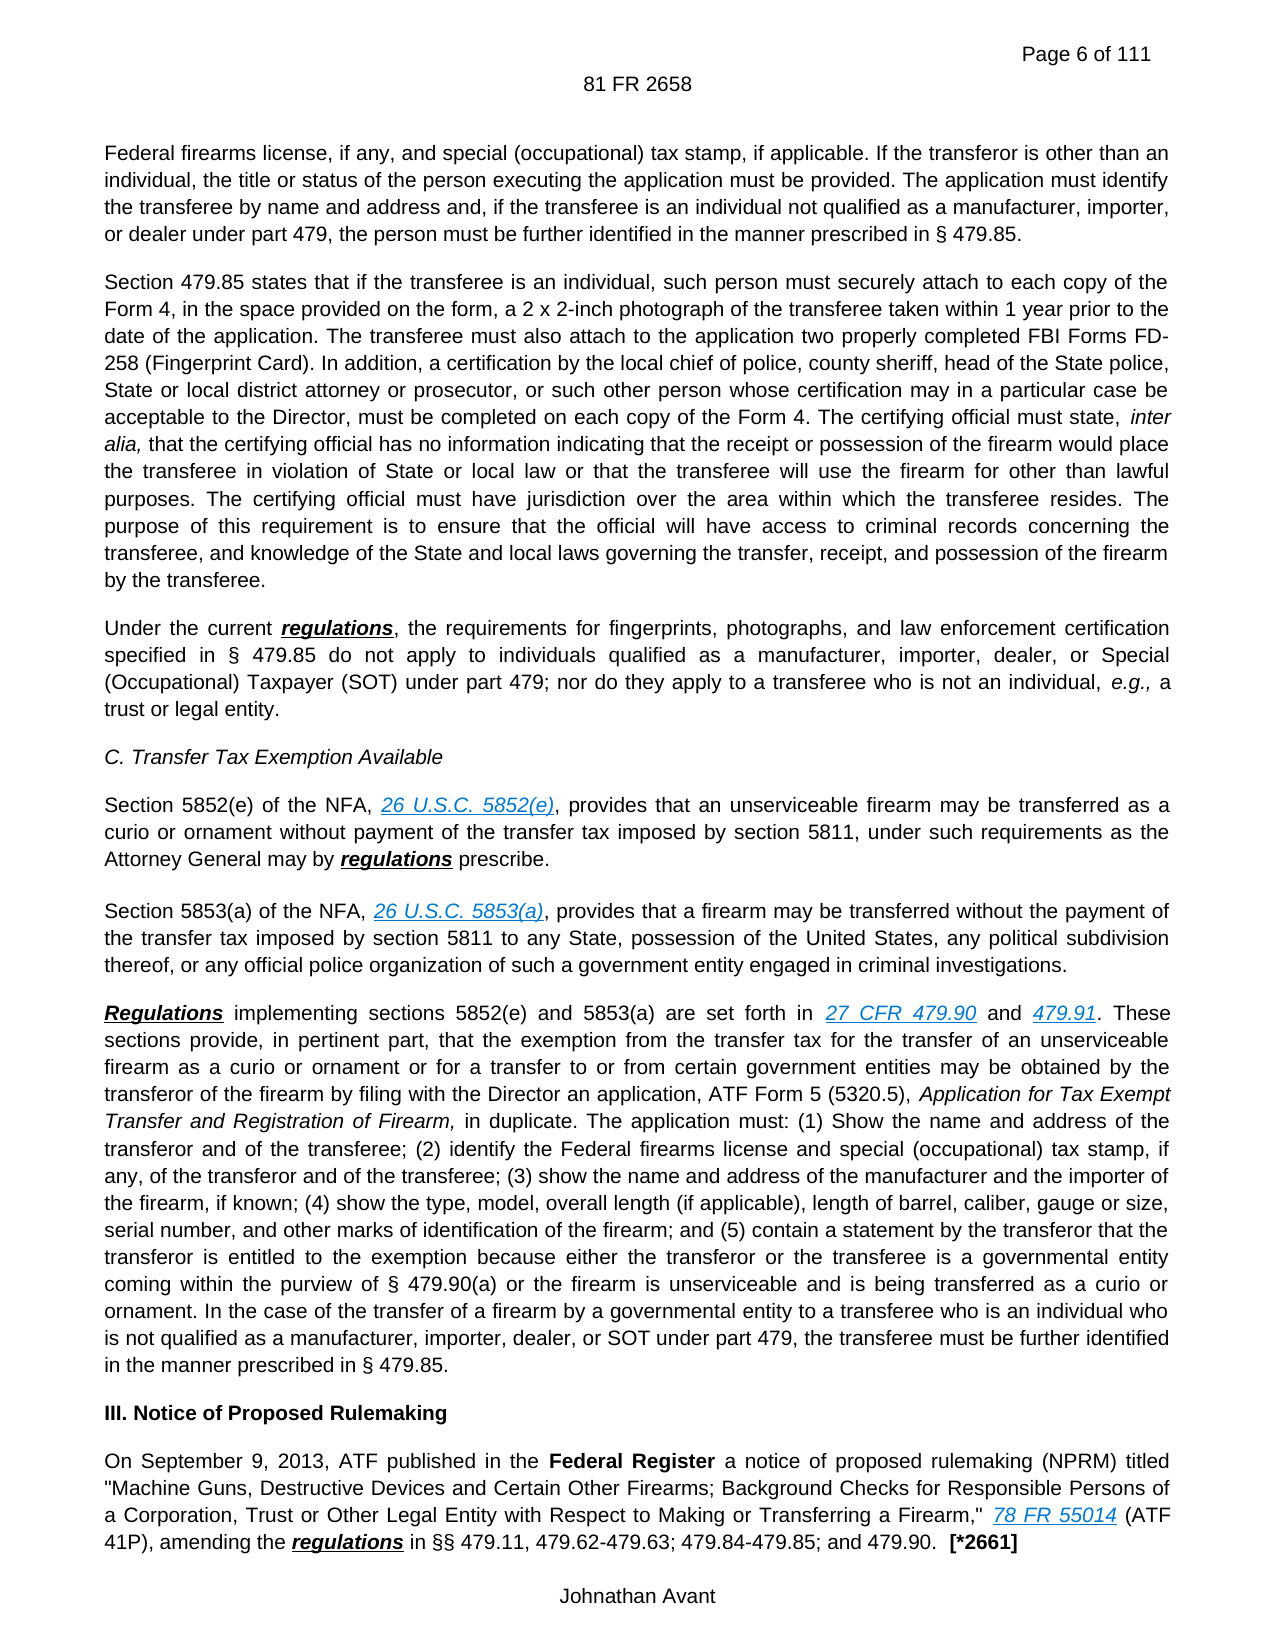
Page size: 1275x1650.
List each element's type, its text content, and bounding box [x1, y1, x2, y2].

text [104, 137, 1171, 246]
text Under the current regulations, the requirements for fingerprints, photographs, and law enforcement certification specified in § 479.85 do not apply to individuals qualified as a manufacturer, importer, dealer, or Special (Occupational) Taxpayer (SOT) under part 479; nor do they apply to a transferee who is not an individual, e.g., a trust or legal entity. [104, 612, 1171, 721]
text C. Transfer Tax Exemption Available [104, 742, 1171, 769]
text Regulations implementing sections 5852(e) and 5853(a) are set forth in 27 CFR 479.90 and 479.91. These sections provide, in pertinent part, that the exemption from the transfer tax for the transfer of an unserviceable firearm as a curio or ornament or for a transfer to or from certain government entities may be obtained by the transferor of the firearm by filing with the Director an application, ATF Form 5 (5320.5), Application for Tax Exempt Transfer and Registration of Firearm, in duplicate. The application must: (1) Show the name and address of the transferor and of the transferee; (2) identify the Federal firearms license and special (occupational) tax stamp, if any, of the transferor and of the transferee; (3) show the name and address of the manufacturer and the importer of the firearm, if known; (4) show the type, model, overall length (if applicable), length of barrel, caliber, gauge or size, serial number, and other marks of identification of the firearm; and (5) contain a statement by the transferor that the transferor is entitled to the exemption because either the transferor or the transferee is a governmental entity coming within the purview of § 479.90(a) or the firearm is unserviceable and is being transferred as a curio or ornament. In the case of the transfer of a firearm by a governmental entity to a transferee who is an individual who is not qualified as a manufacturer, importer, dealer, or SOT under part 479, the transferee must be further identified in the manner prescribed in § 479.85. [104, 998, 1171, 1377]
text On September 9, 2013, ATF published in the Federal Register a notice of proposed rulemaking (NPRM) titled "Machine Guns, Destructive Devices and Certain Other Firearms; Background Checks for Responsible Persons of a Corporation, Trust or Other Legal Entity with Respect to Making or Transferring a Firearm," 78 FR 55014 (ATF 41P), amending the regulations in §§ 479.11, 479.62-479.63; 479.84-479.85; and 479.90. [*2661] [104, 1446, 1171, 1554]
text Section 479.85 states that if the transferee is an individual, such person must securely attach to each copy of the Form 4, in the space provided on the form, a 2 x 2-inch photograph of the transferee taken within 1 year prior to the date of the application. The transferee must also attach to the application two properly completed FBI Forms FD-258 (Fingerprint Card). In addition, a certification by the local chief of police, county sheriff, head of the State police, State or local district attorney or prosecutor, or such other person whose certification may in a particular case be acceptable to the Director, must be completed on each copy of the Form 4. The certifying official must state, inter alia, that the certifying official has no information indicating that the receipt or possession of the firearm would place the transferee in violation of State or local law or that the transferee will use the firearm for other than lawful purposes. The certifying official must have jurisdiction over the area within which the transferee resides. The purpose of this requirement is to ensure that the official will have access to criminal records concerning the transferee, and knowledge of the State and local laws governing the transfer, receipt, and possession of the firearm by the transferee. [104, 267, 1171, 592]
text Section 5852(e) of the NFA, 26 U.S.C. 5852(e), provides that an unserviceable firearm may be transferred as a curio or ornament without payment of the transfer tax imposed by section 5811, under such requirements as the Attorney General may by regulations prescribe. [104, 789, 1171, 871]
text Section 5853(a) of the NFA, 26 U.S.C. 5853(a), provides that a firearm may be transferred without the payment of the transfer tax imposed by section 5811 to any State, possession of the United States, any political subdivision thereof, or any official police organization of such a government entity engaged in criminal investigations. [104, 896, 1171, 977]
text III. Notice of Proposed Rulemaking [104, 1398, 1171, 1425]
